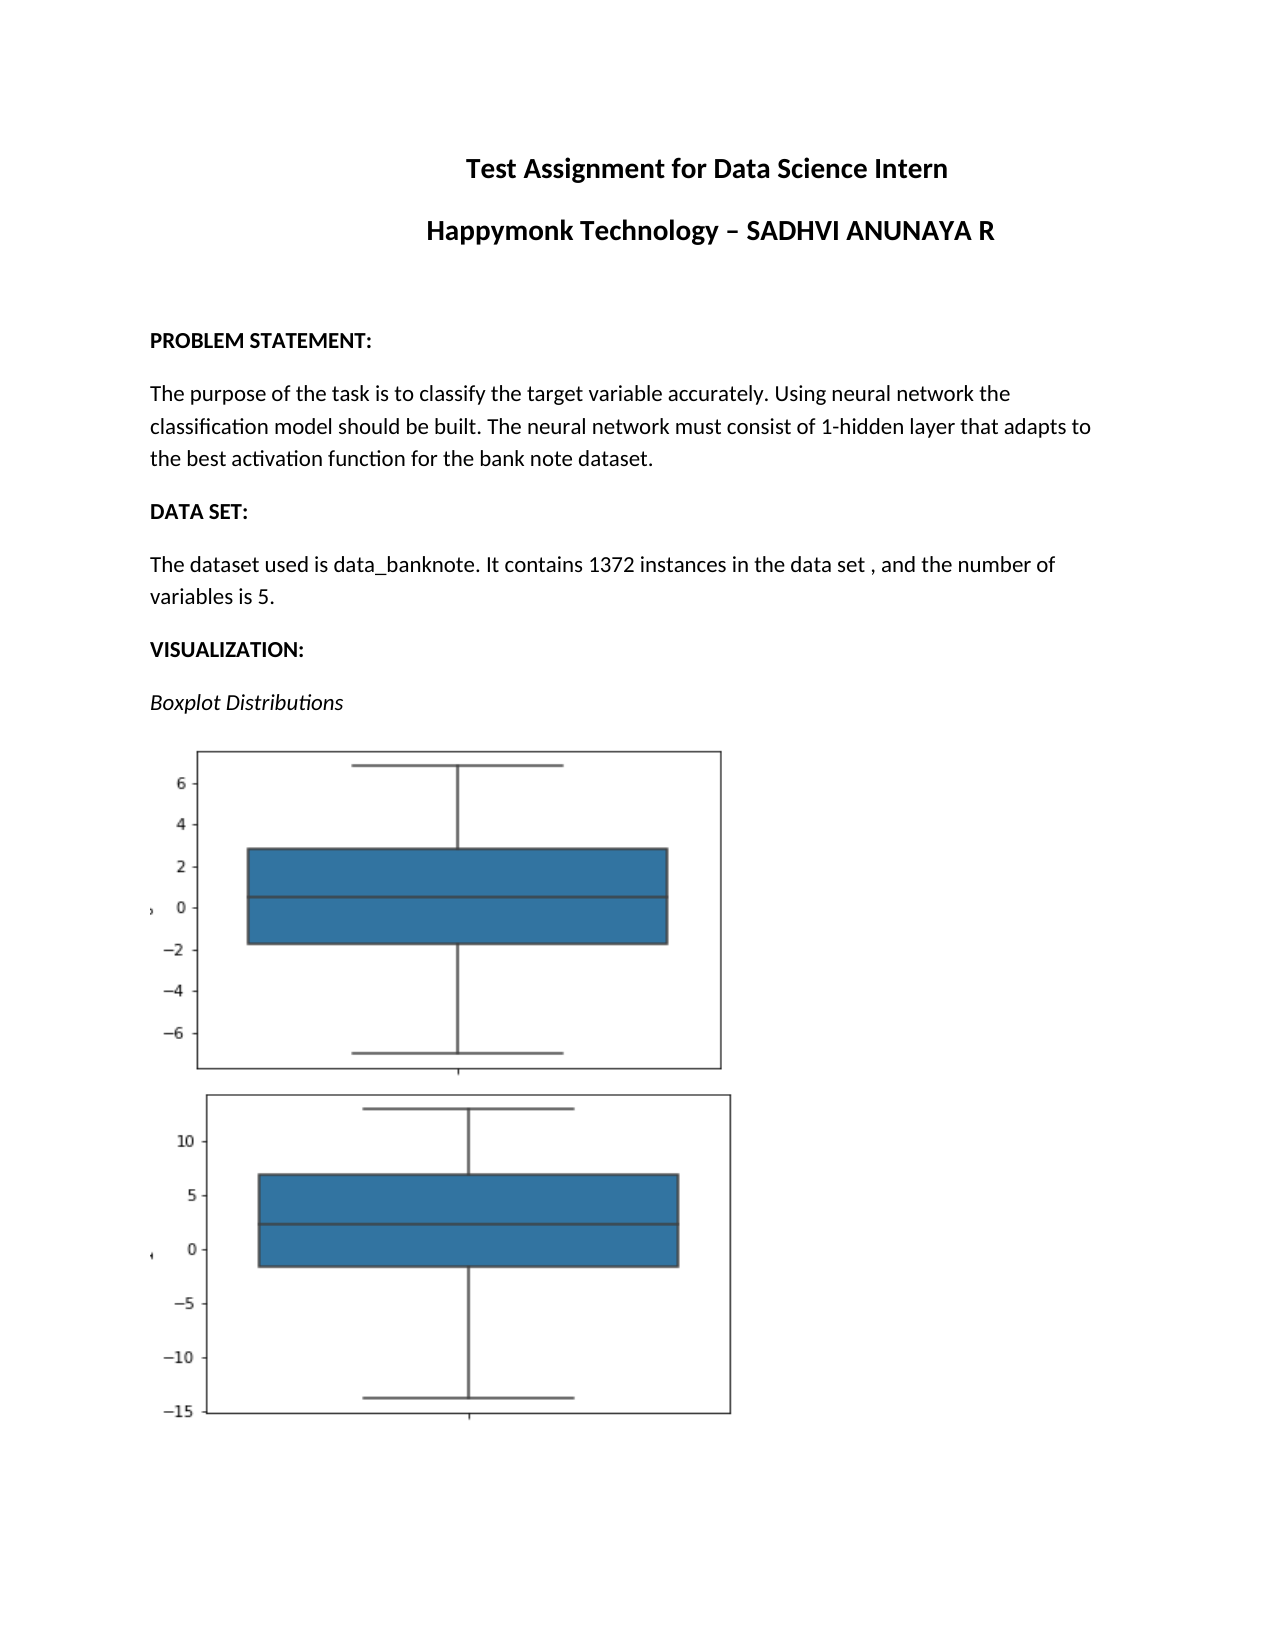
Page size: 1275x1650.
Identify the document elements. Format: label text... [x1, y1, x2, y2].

text The dataset used is data_banknote. It contains 1372 instances in the data set , and the number of variables is 5. [150, 550, 1125, 610]
text Happymonk Technology – SADHVI ANUNAYA R [150, 212, 1125, 247]
text Test Assignment for Data Science Intern [150, 150, 1125, 186]
picture [150, 741, 797, 1429]
text The purpose of the task is to classify the target variable accurately. Using neural network the classification model should be built. The neural network must consist of 1-hidden layer that adapts to the best activation function for the bank note dataset. [150, 379, 1125, 472]
text Boxplot Distributions [150, 688, 1125, 716]
text DATA SET: [150, 497, 1125, 525]
text PROBLEM STATEMENT: [150, 327, 1125, 354]
text VISUALIZATION: [150, 635, 1125, 663]
